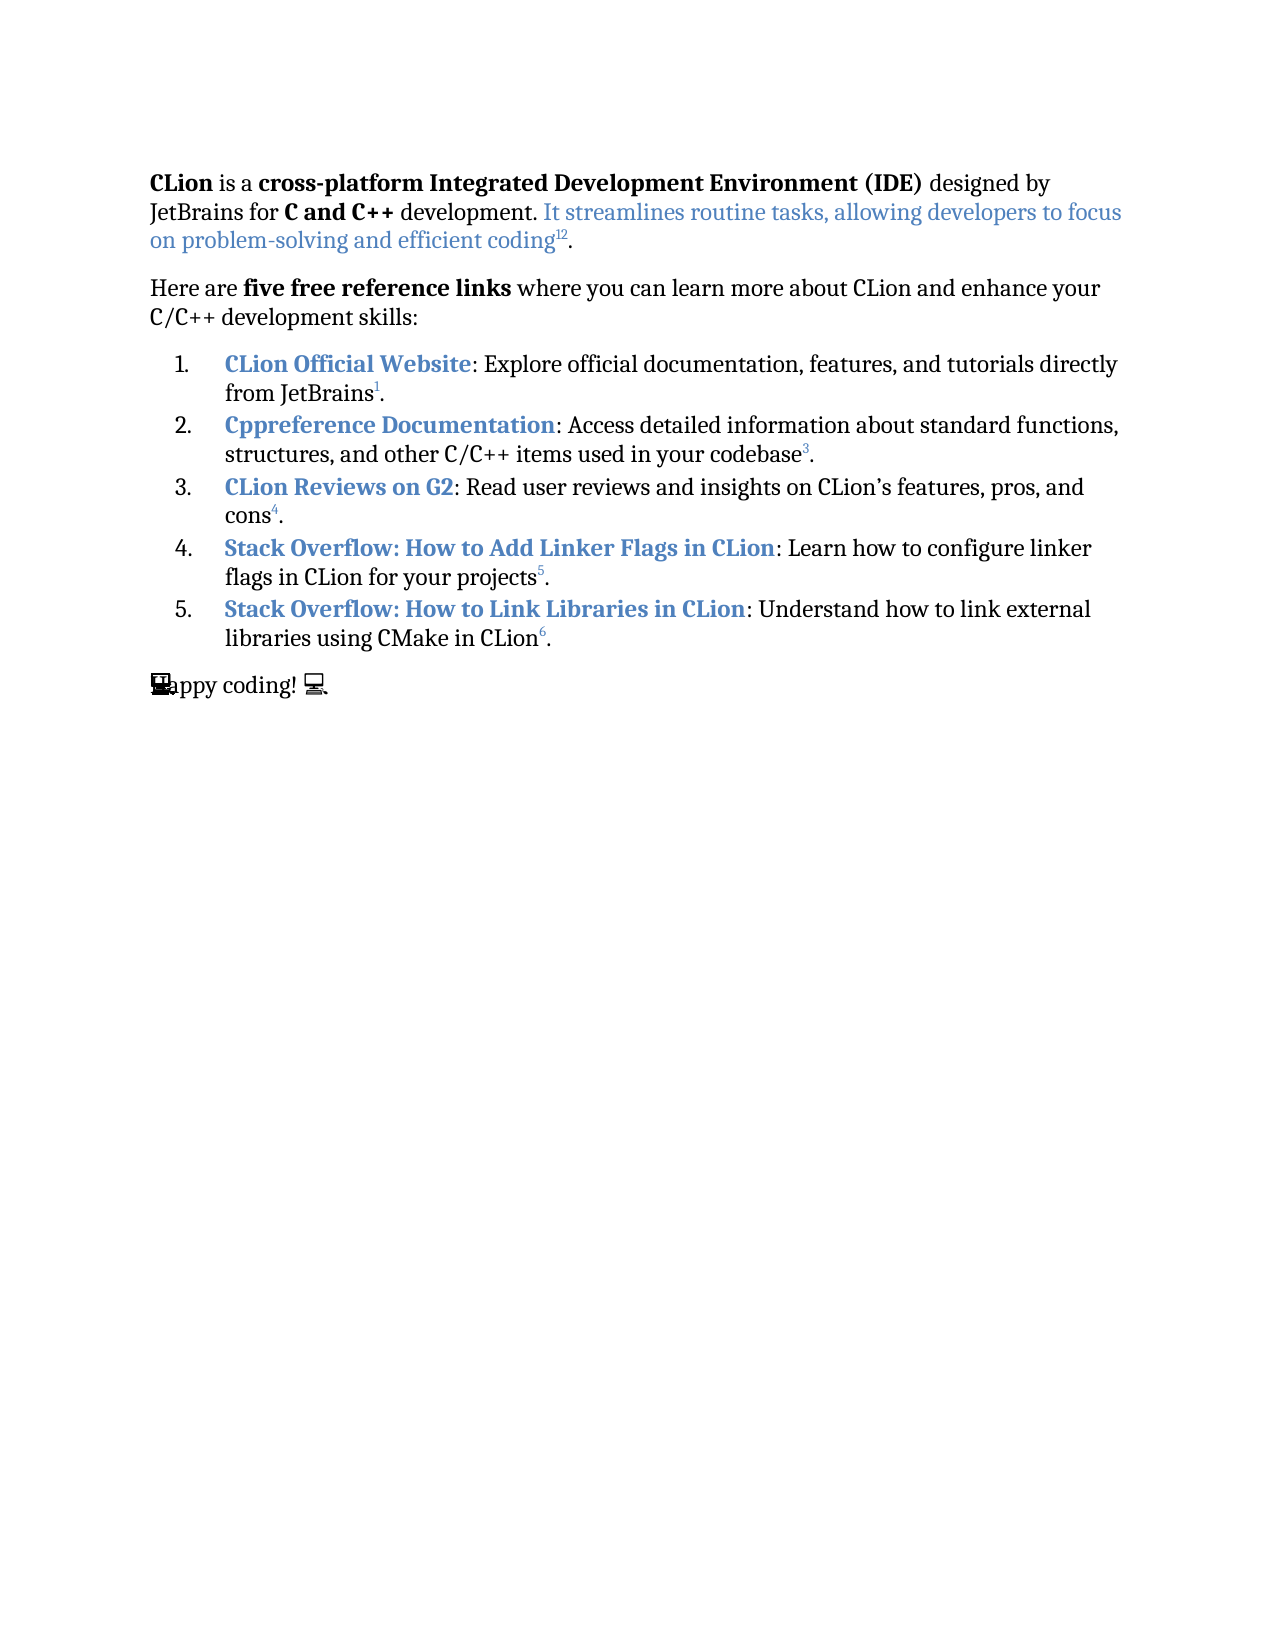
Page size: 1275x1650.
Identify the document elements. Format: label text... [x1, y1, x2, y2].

list Cppreference Documentation: Access detailed information about standard functions, structures, and other C/C++ items used in your codebase3. [175, 411, 1125, 469]
list CLion Reviews on G2: Read user reviews and insights on CLion’s features, pros, and cons4. [175, 472, 1125, 530]
text Happy coding! 🚀👩‍💻 [150, 671, 1125, 700]
text Here are five free reference links where you can learn more about CLion and enhance your C/C++ development skills: [150, 274, 1125, 331]
list CLion Official Website: Explore official documentation, features, and tutorials directly from JetBrains1. [175, 350, 1125, 407]
list Stack Overflow: How to Link Libraries in CLion: Understand how to link external libraries using CMake in CLion6. [175, 595, 1125, 652]
list Stack Overflow: How to Add Linker Flags in CLion: Learn how to configure linker flags in CLion for your projects5. [175, 534, 1125, 591]
text CLion is a cross-platform Integrated Development Environment (IDE) designed by JetBrains for C and C++ development. It streamlines routine tasks, allowing developers to focus on problem-solving and efficient coding12. [150, 169, 1125, 255]
